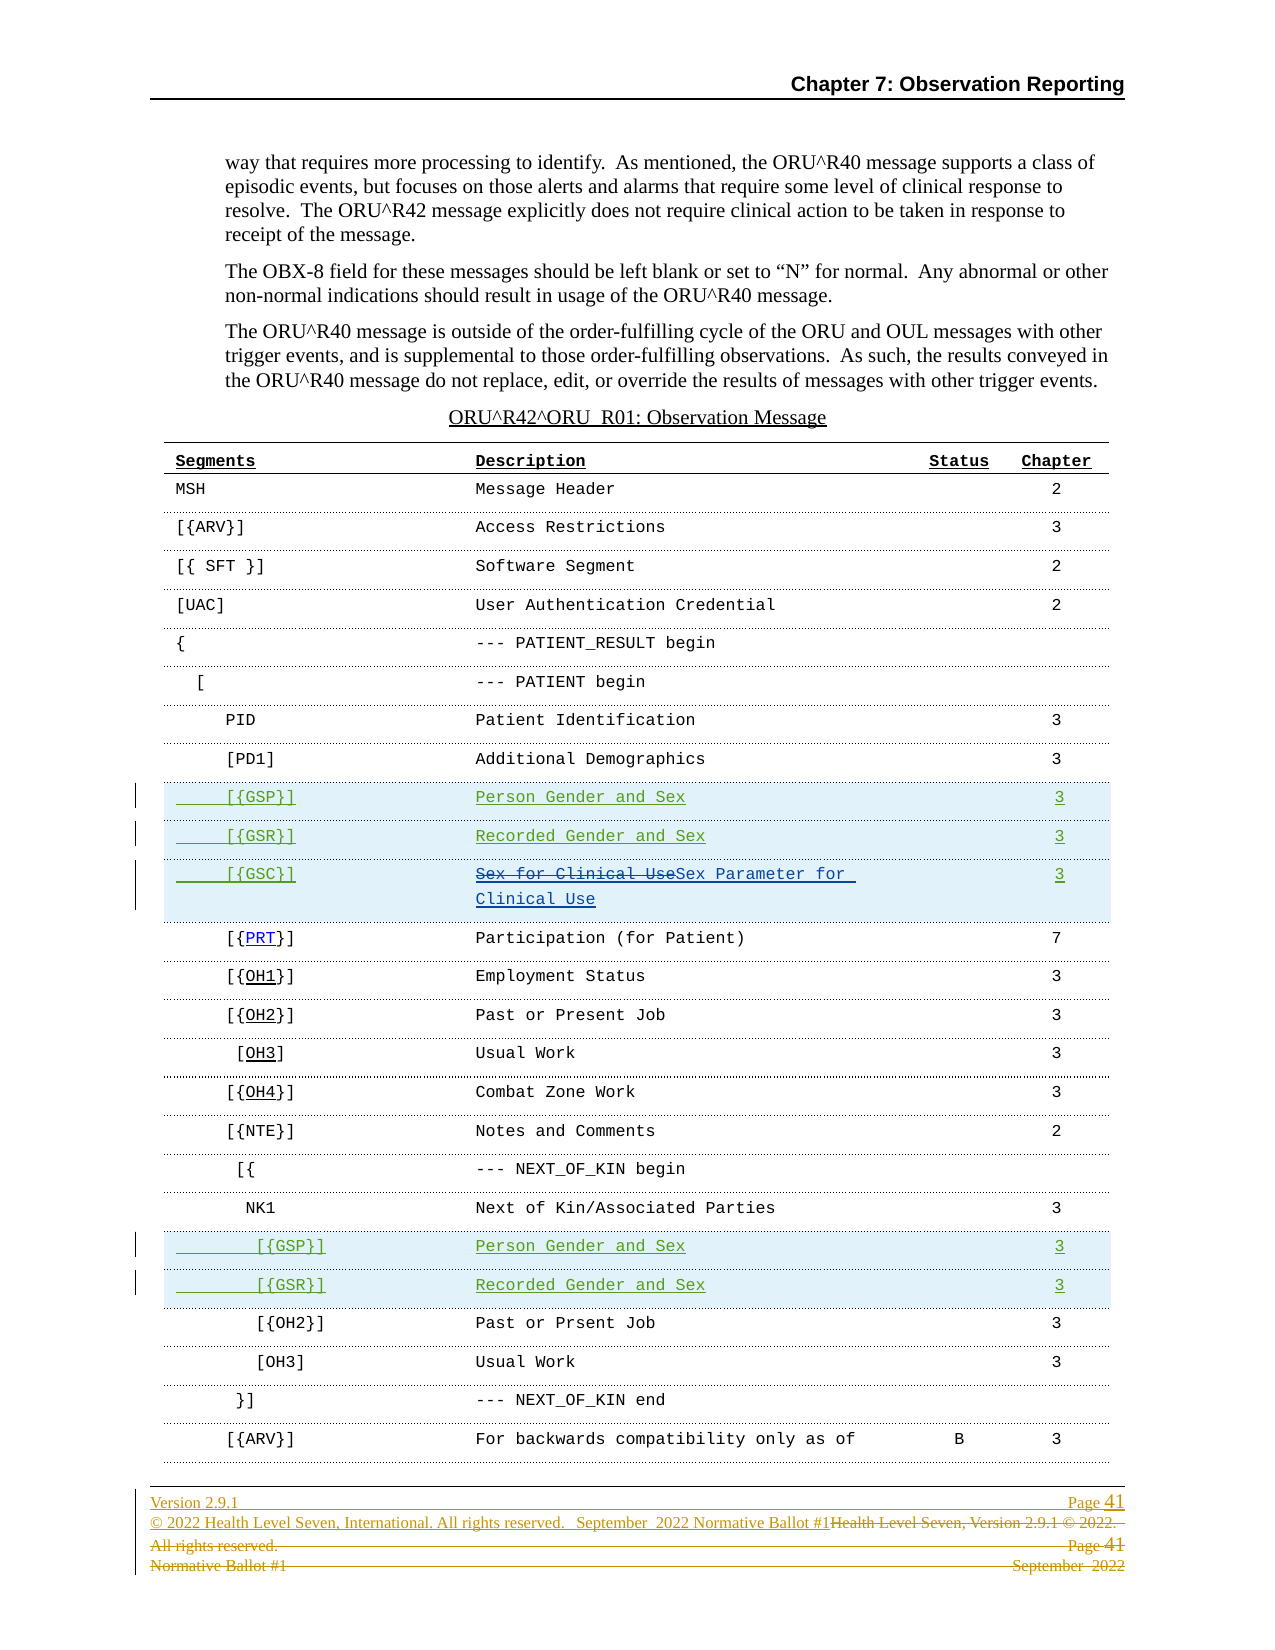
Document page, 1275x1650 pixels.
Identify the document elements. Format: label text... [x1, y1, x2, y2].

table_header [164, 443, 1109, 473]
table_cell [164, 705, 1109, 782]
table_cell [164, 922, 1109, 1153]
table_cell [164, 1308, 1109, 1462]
text The OBX-8 field for these messages should be left blank or set to “N” for normal. Any abnormal or other non-normal indications should result in usage of the ORU^R40 message. [225, 259, 1125, 307]
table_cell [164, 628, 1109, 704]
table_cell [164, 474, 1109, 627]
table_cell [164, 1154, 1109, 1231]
text ORU^R42^ORU_R01: Observation Message [150, 404, 1125, 429]
